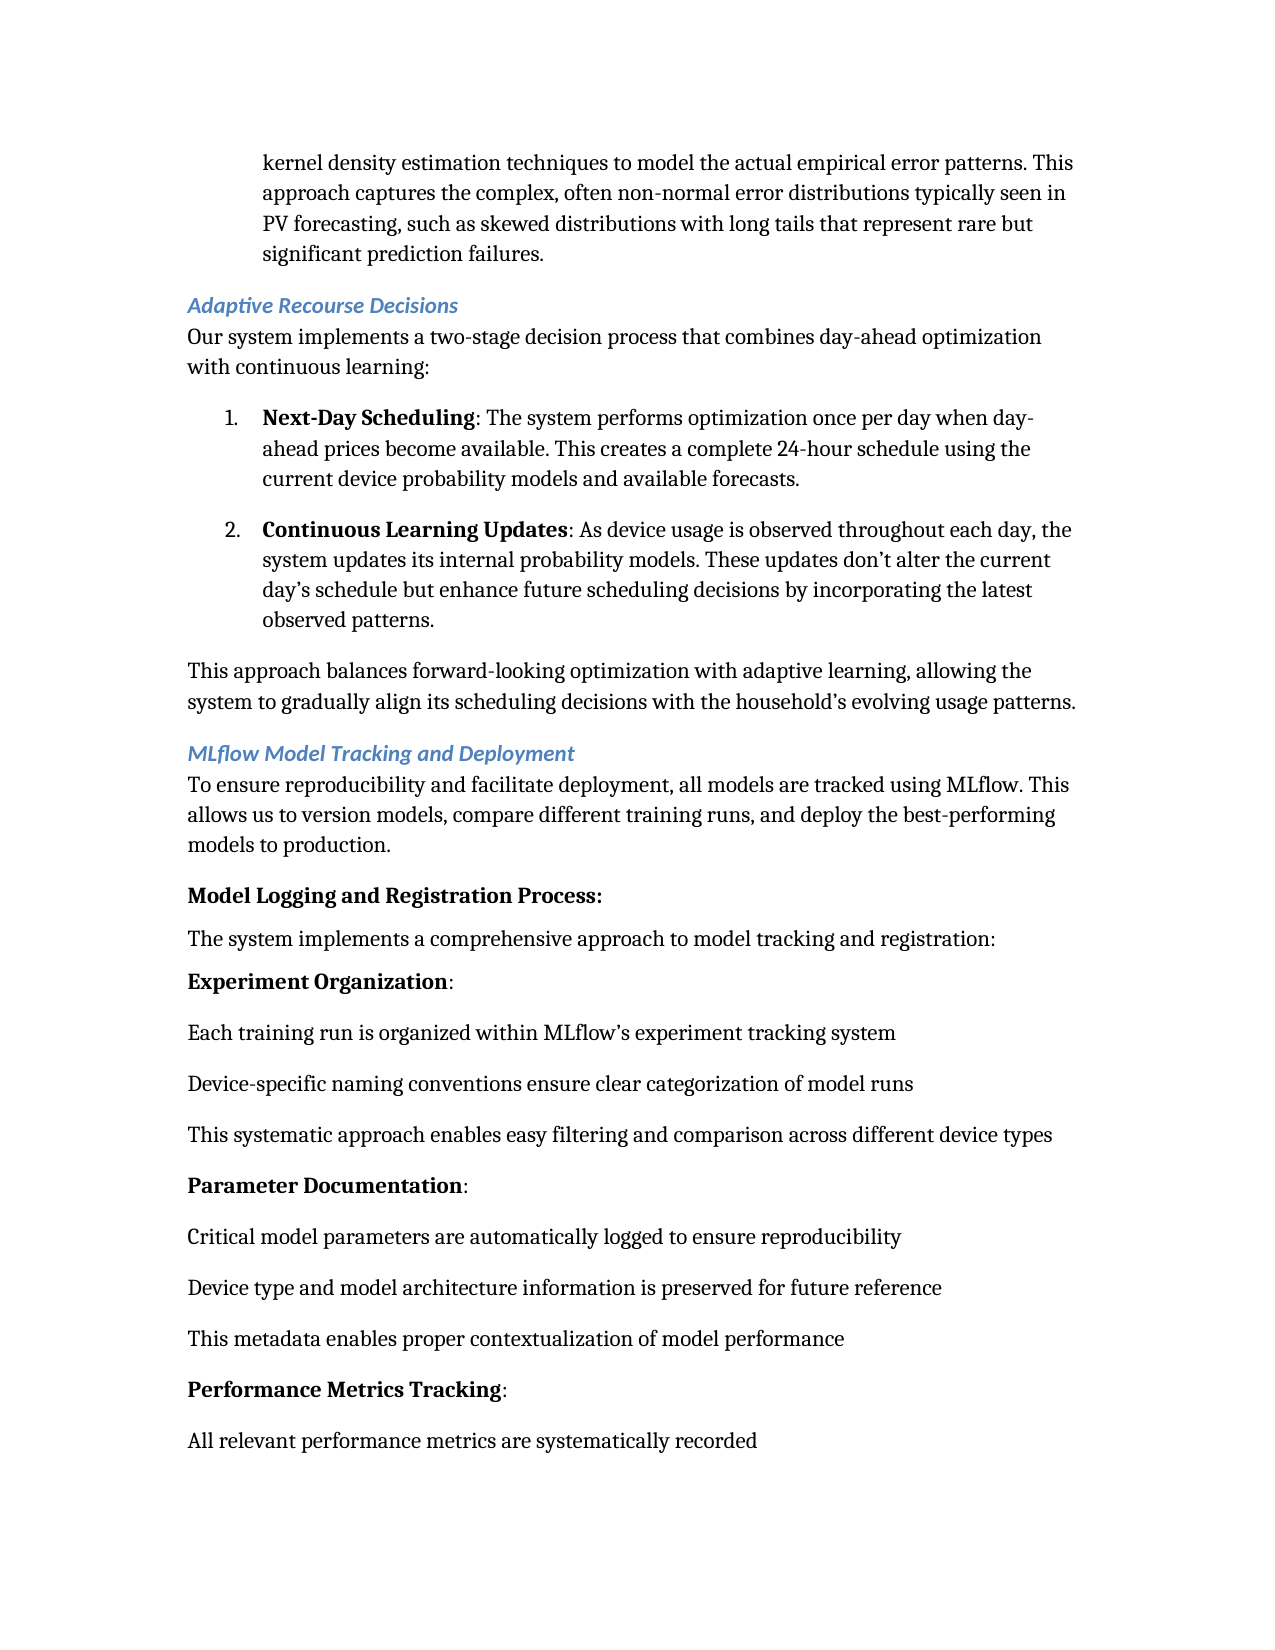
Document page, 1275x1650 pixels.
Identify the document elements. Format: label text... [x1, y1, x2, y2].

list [225, 150, 1087, 267]
subtitle Adaptive Recourse Decisions [187, 292, 1087, 320]
text Model Logging and Registration Process: [187, 883, 1087, 909]
list Next-Day Scheduling: The system performs optimization once per day when day-ahead prices become available. This creates a complete 24-hour schedule using the current device probability models and available forecasts. [225, 405, 1087, 492]
list Continuous Learning Updates: As device usage is observed throughout each day, the system updates its internal probability models. These updates don’t alter the current day’s schedule but enhance future scheduling decisions by incorporating the latest observed patterns. [225, 517, 1087, 633]
subtitle MLflow Model Tracking and Deployment [187, 739, 1087, 767]
text The system implements a comprehensive approach to model tracking and registration: [187, 926, 1087, 952]
